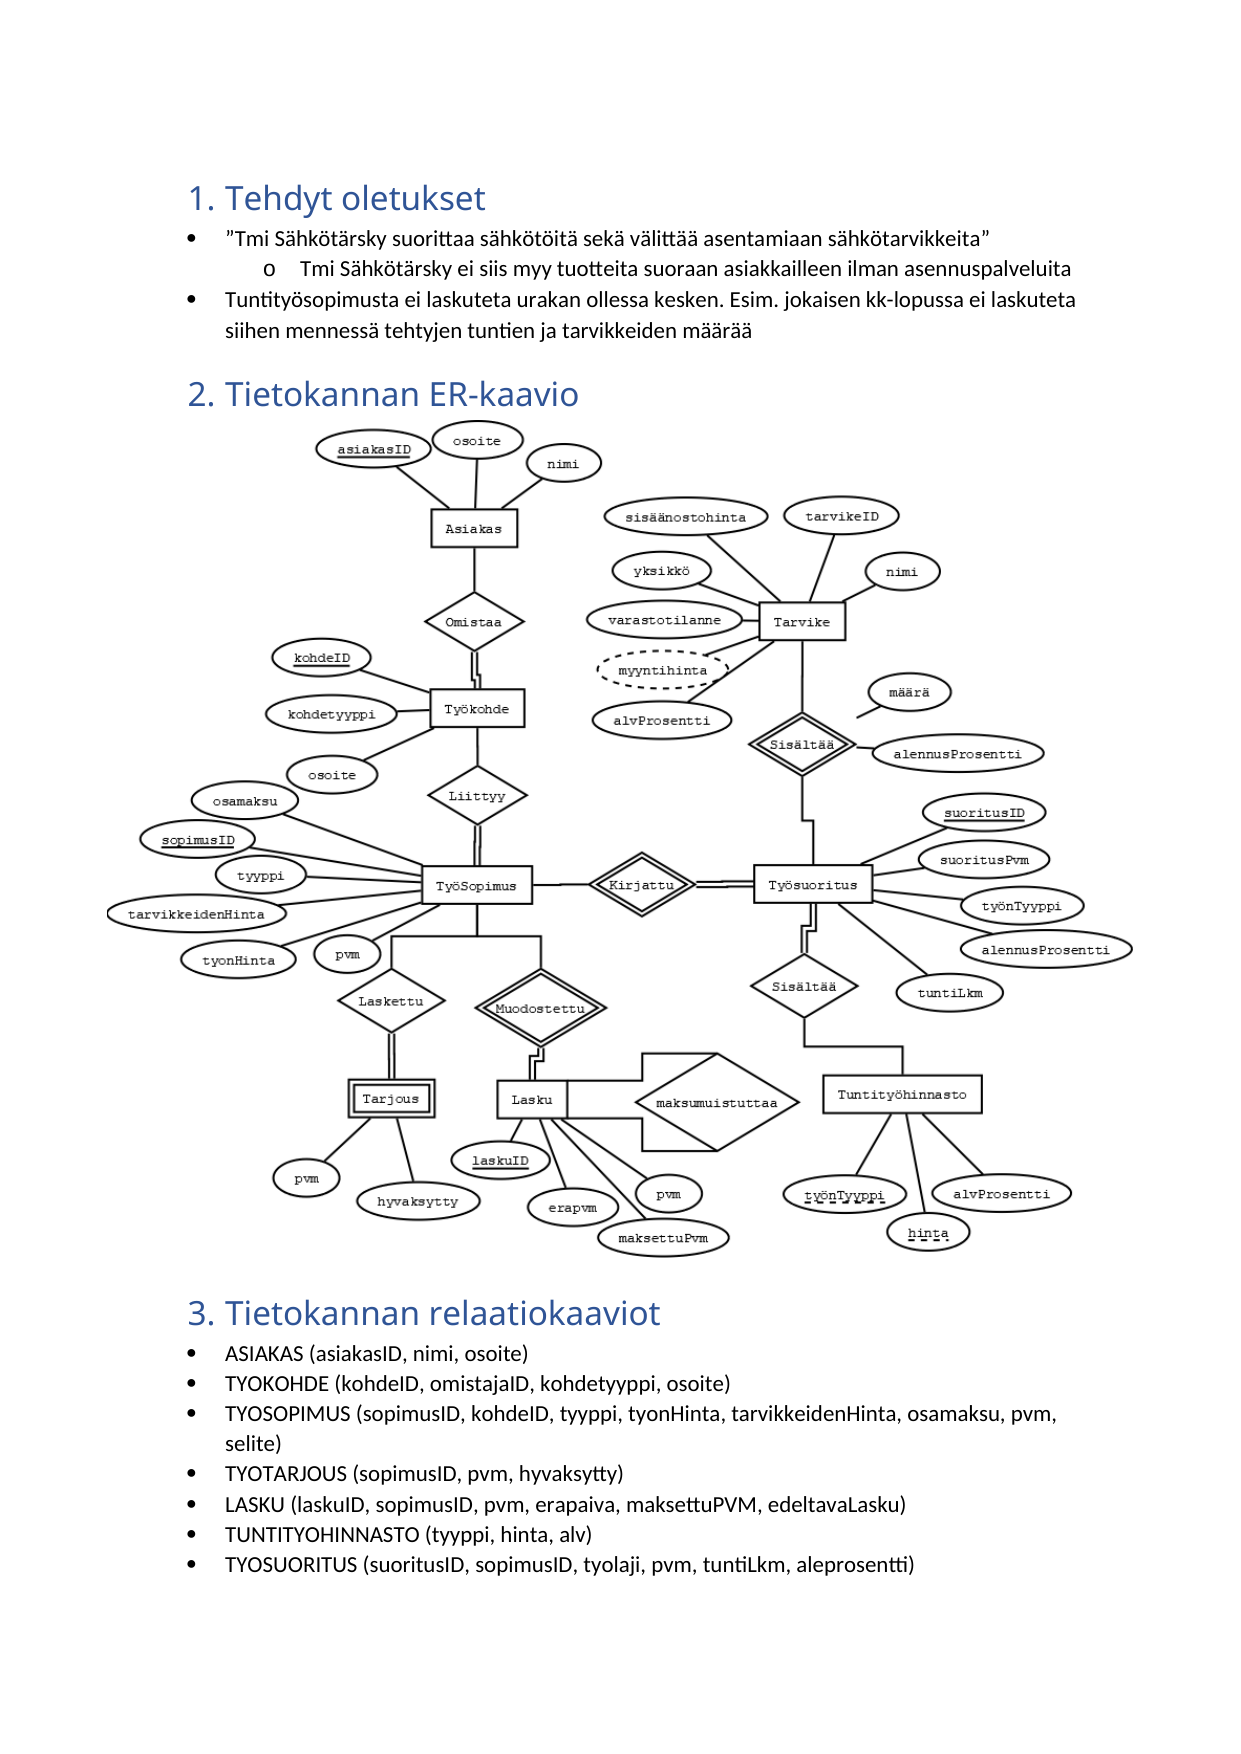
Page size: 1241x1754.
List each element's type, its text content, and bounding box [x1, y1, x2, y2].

list ASIAKAS (asiakasID, nimi, osoite) [187, 1339, 1090, 1367]
list TYOSUORITUS (suoritusID, sopimusID, tyolaji, pvm, tuntiLkm, aleprosentti) [187, 1550, 1090, 1578]
list TYOKOHDE (kohdeID, omistajaID, kohdetyyppi, osoite) [187, 1369, 1090, 1397]
subtitle Tehdyt oletukset [187, 175, 1090, 220]
list LASKU (laskuID, sopimusID, pvm, erapaiva, maksettuPVM, edeltavaLasku) [187, 1490, 1090, 1518]
list Tmi Sähkötärsky ei siis myy tuotteita suoraan asiakkailleen ilman asennuspalveluita [262, 254, 1090, 283]
picture [107, 420, 1134, 1258]
list TYOSOPIMUS (sopimusID, kohdeID, tyyppi, tyonHinta, tarvikkeidenHinta, osamaksu, pvm, selite) [187, 1399, 1090, 1457]
list TUNTITYOHINNASTO (tyyppi, hinta, alv) [187, 1520, 1090, 1548]
list TYOTARJOUS (sopimusID, pvm, hyvaksytty) [187, 1459, 1090, 1487]
subtitle Tietokannan relaatiokaaviot [187, 1258, 1090, 1335]
list ”Tmi Sähkötärsky suorittaa sähkötöitä sekä välittää asentamiaan sähkötarvikkeita” [187, 224, 1090, 252]
subtitle Tietokannan ER-kaavio [187, 371, 1090, 416]
list Tuntityösopimusta ei laskuteta urakan ollessa kesken. Esim. jokaisen kk-lopussa ei laskuteta siihen mennessä tehtyjen tuntien ja tarvikkeiden määrää [187, 286, 1090, 344]
